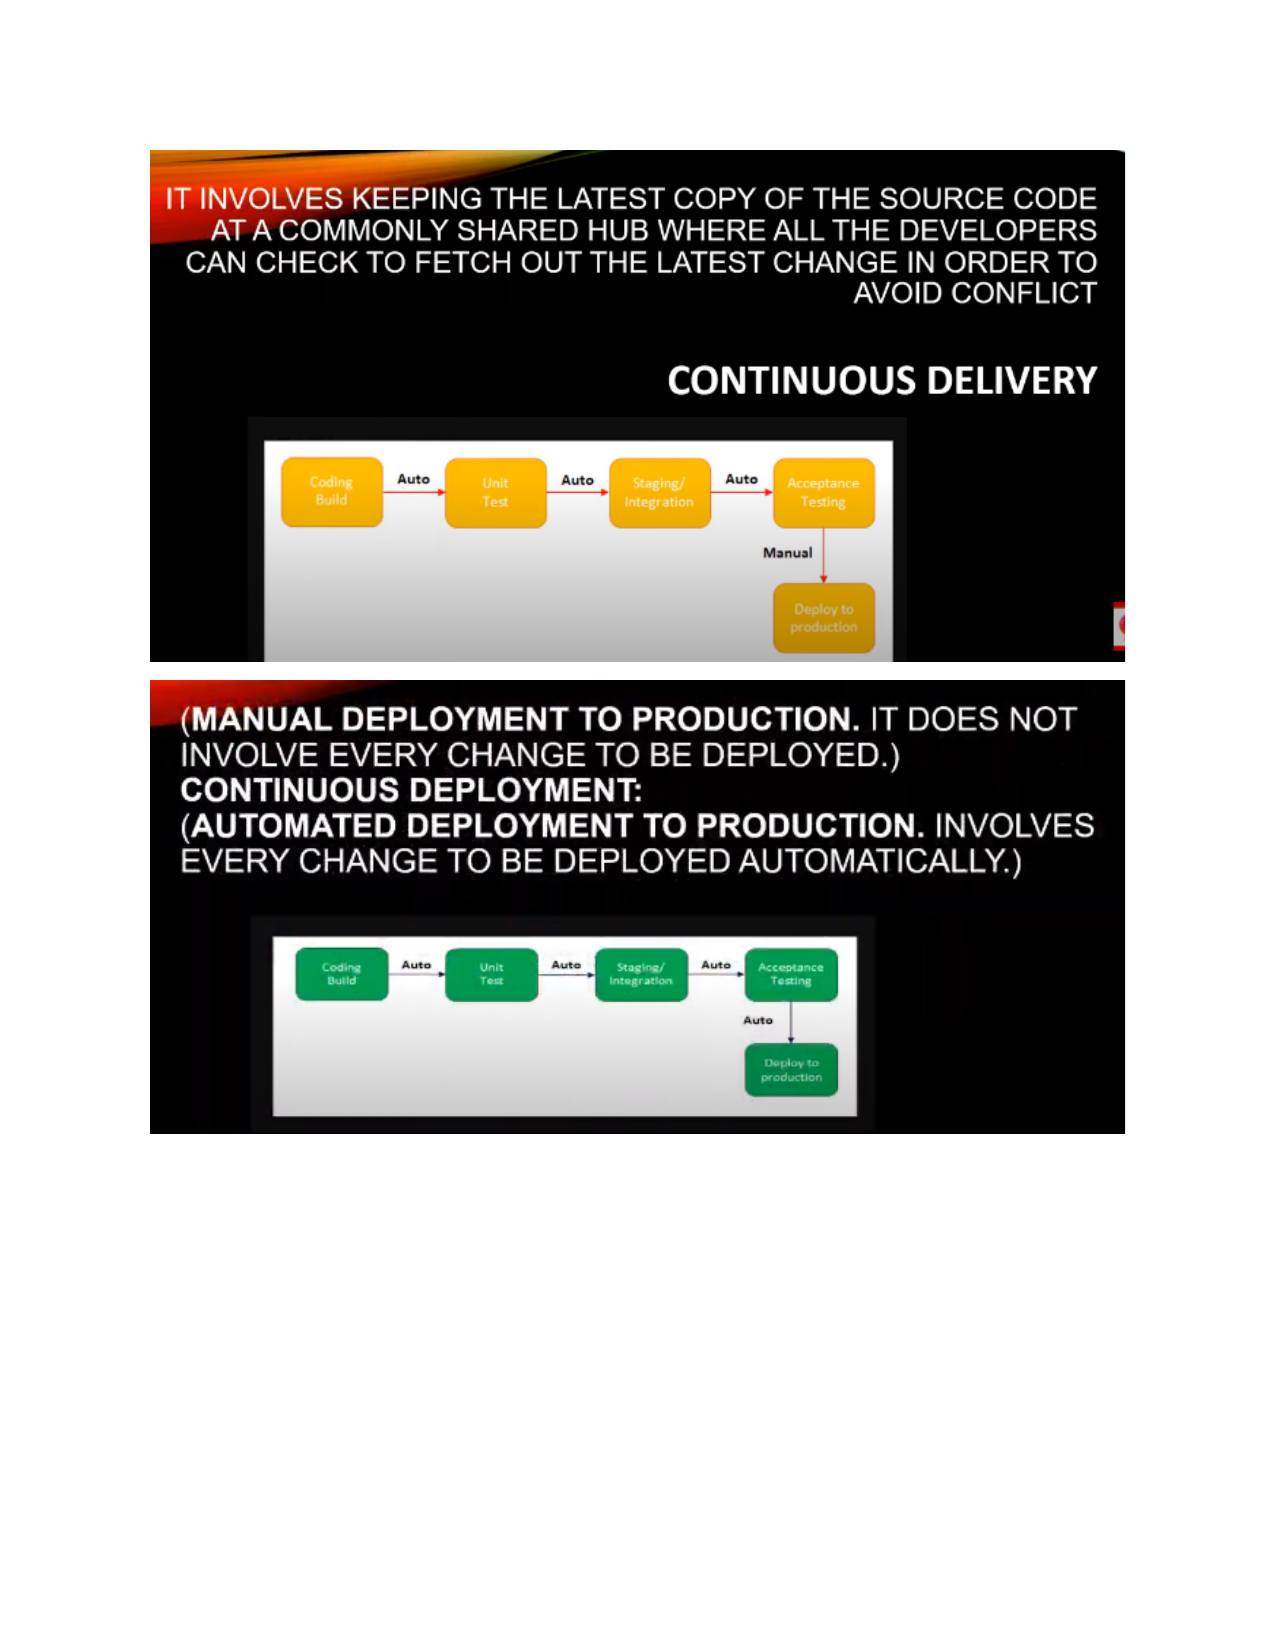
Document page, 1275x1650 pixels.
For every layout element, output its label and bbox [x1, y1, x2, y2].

picture [150, 680, 1125, 1134]
picture [150, 150, 1125, 662]
